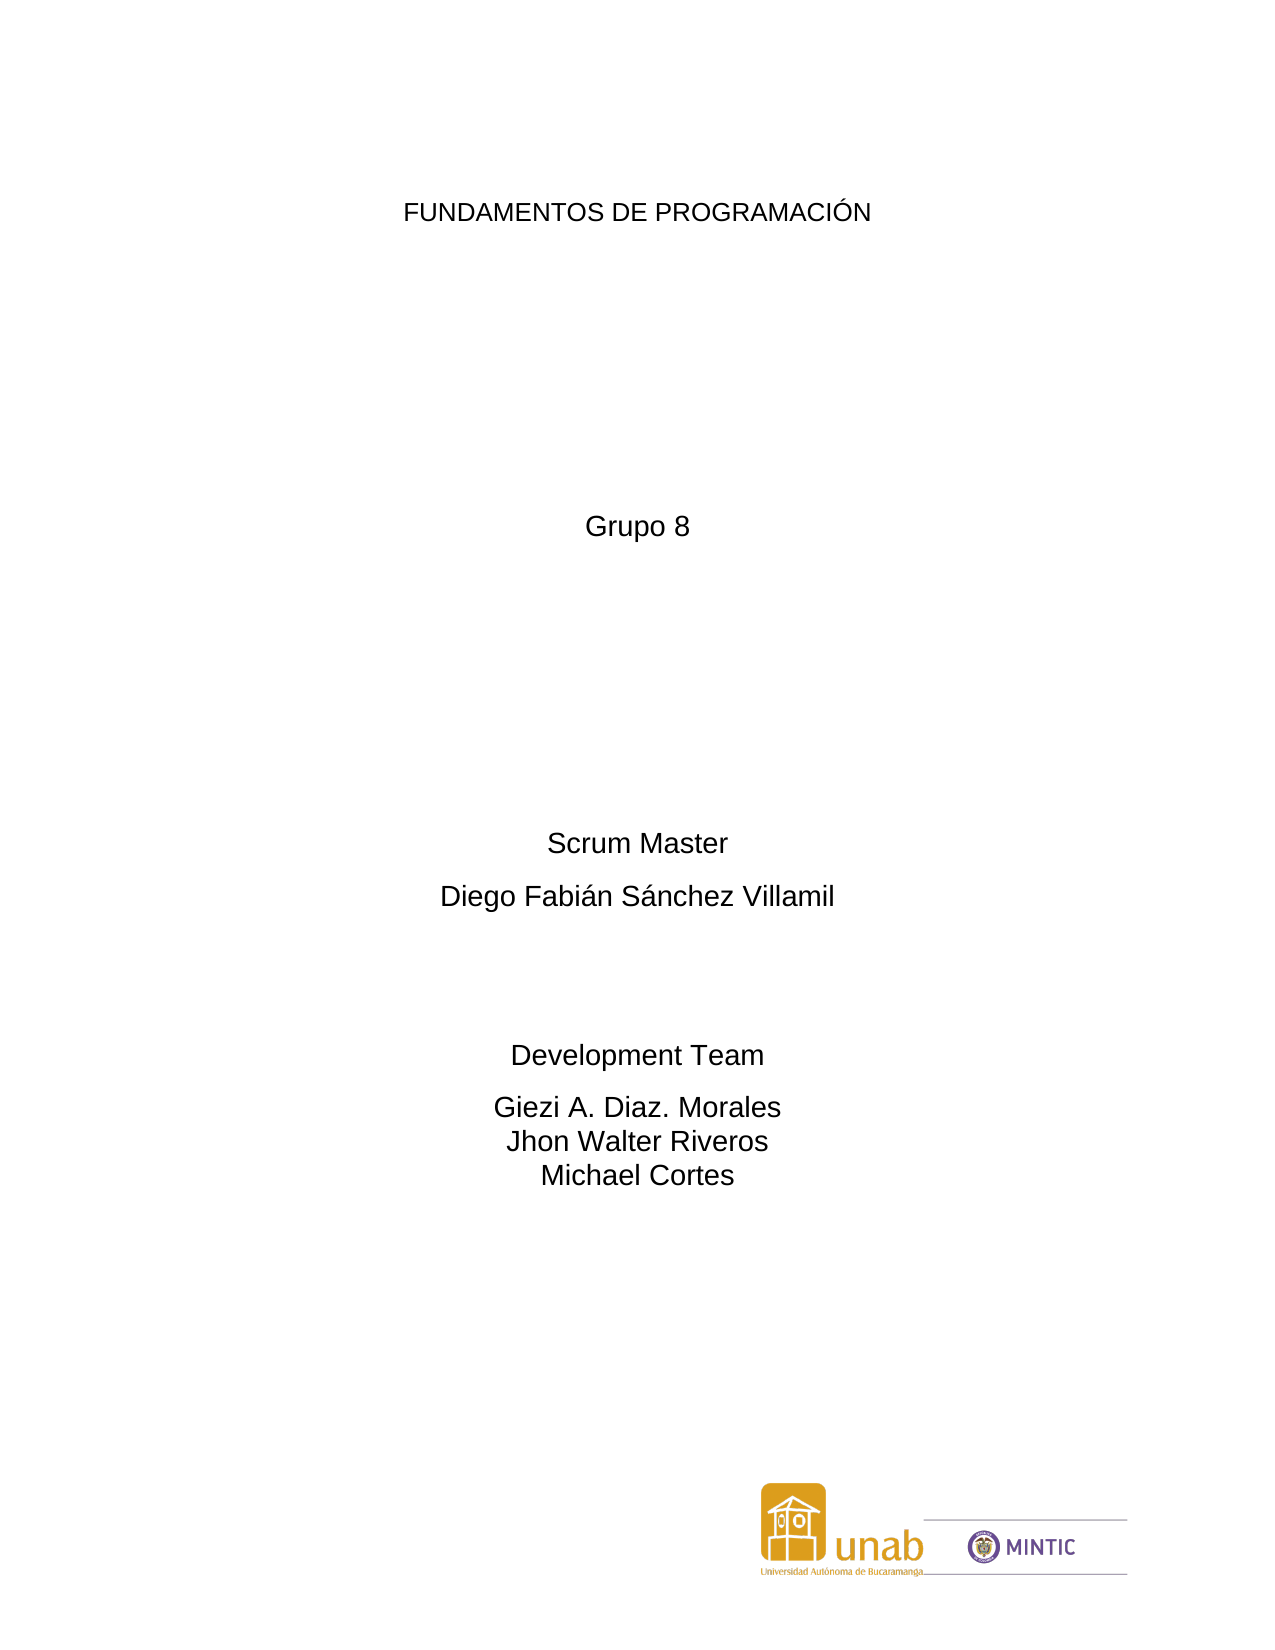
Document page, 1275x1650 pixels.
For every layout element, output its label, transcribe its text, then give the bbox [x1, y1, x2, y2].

text Diego Fabián Sánchez Villamil [148, 879, 1127, 913]
text Giezi A. Diaz. Morales [148, 1090, 1127, 1124]
text Grupo 8 [148, 509, 1127, 543]
text FUNDAMENTOS DE PROGRAMACIÓN [148, 197, 1127, 226]
text Jhon Walter Riveros [148, 1124, 1127, 1157]
picture [760, 1482, 1128, 1577]
text Scrum Master [148, 826, 1127, 860]
text Development Team [148, 1038, 1127, 1071]
text Michael Cortes [148, 1157, 1127, 1191]
